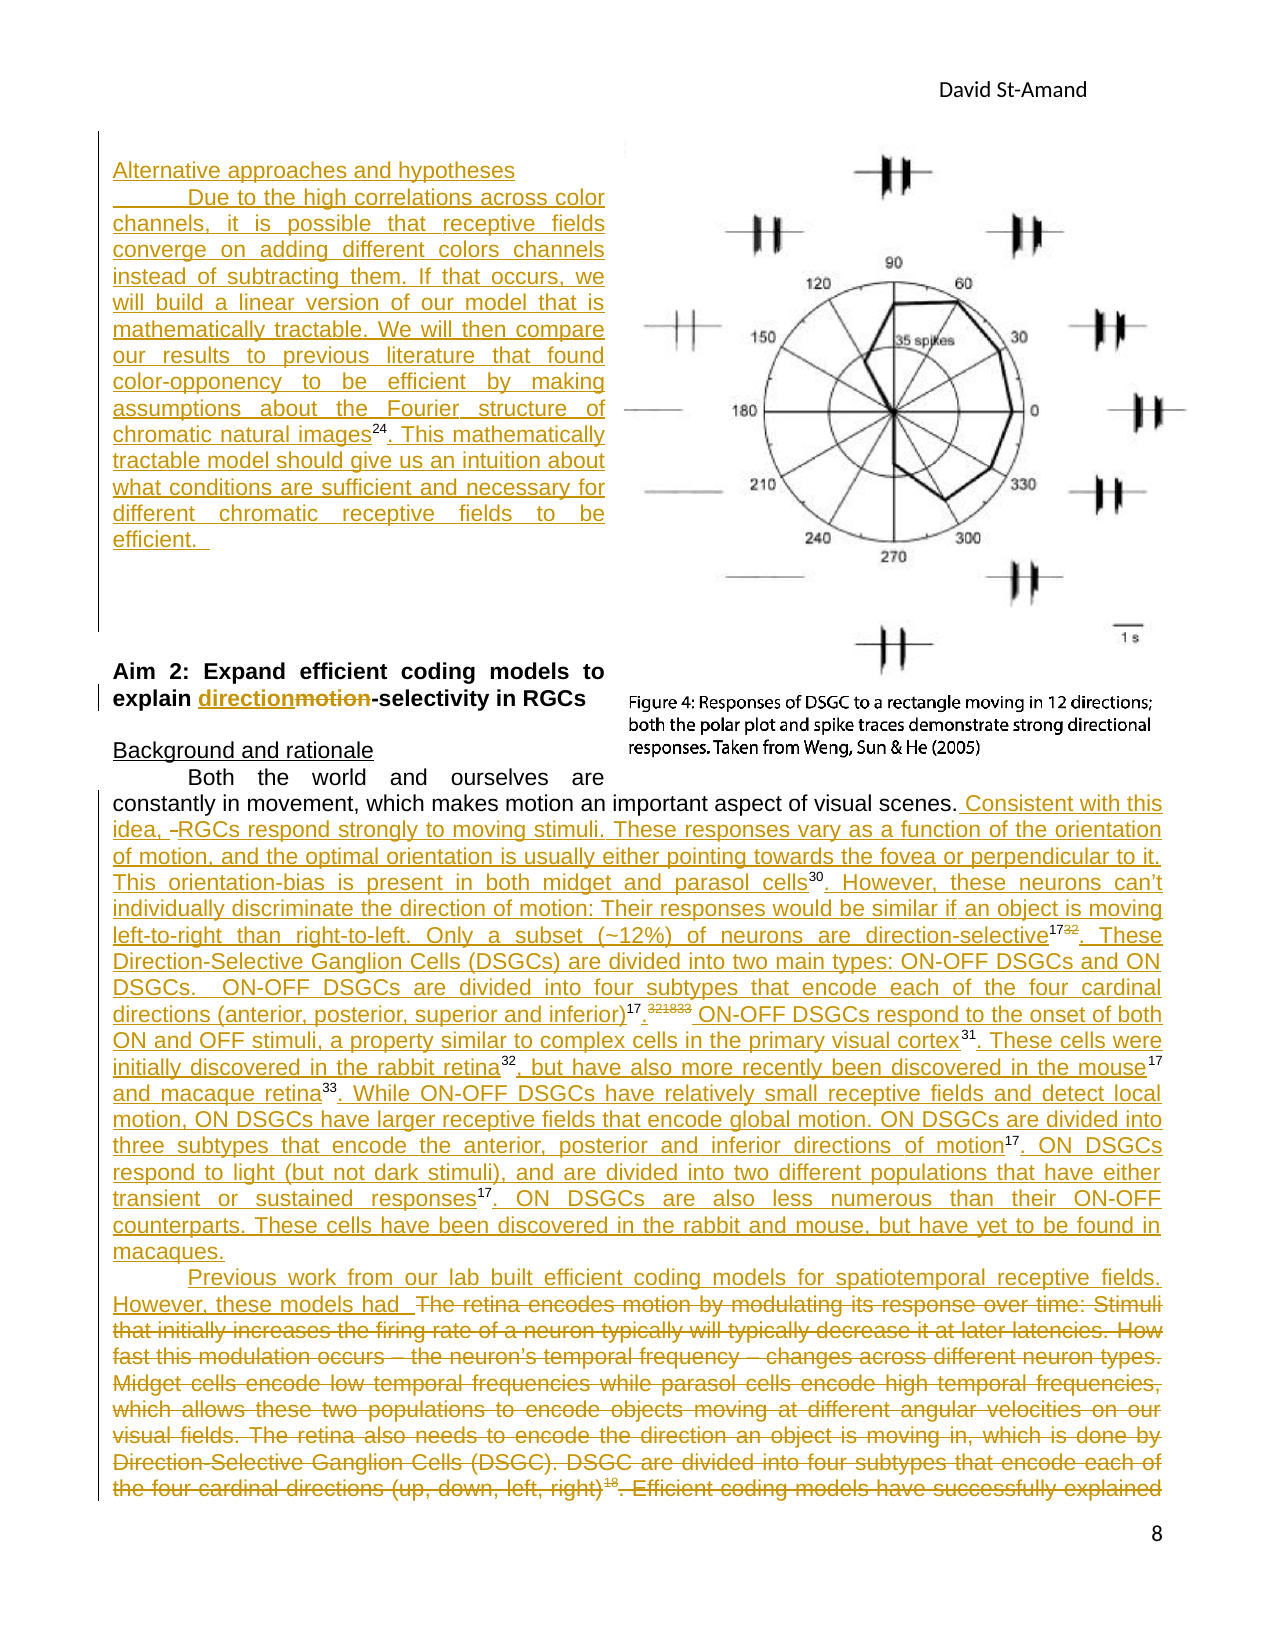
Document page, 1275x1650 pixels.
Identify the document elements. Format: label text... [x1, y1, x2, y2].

text Aim 2: Expand efficient coding models to explain -selectivity in RGCs [112, 658, 623, 711]
text Both the world and ourselves are constantly in movement, which makes motion an important aspect of visual scenes.301717313217331717 [112, 1130, 1162, 1264]
text Both the world and ourselves are constantly in movement, which makes motion an important aspect of visual scenes.301717313217331717 [112, 919, 1162, 997]
text 24 [112, 184, 623, 553]
text Background and rationale [112, 737, 623, 763]
text Both the world and ourselves are constantly in movement, which makes motion an important aspect of visual scenes.301717313217331717 [112, 998, 1162, 1129]
text Both the world and ourselves are constantly in movement, which makes motion an important aspect of visual scenes.301717313217331717 [112, 763, 1162, 918]
picture [623, 134, 1191, 765]
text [112, 1464, 1162, 1501]
